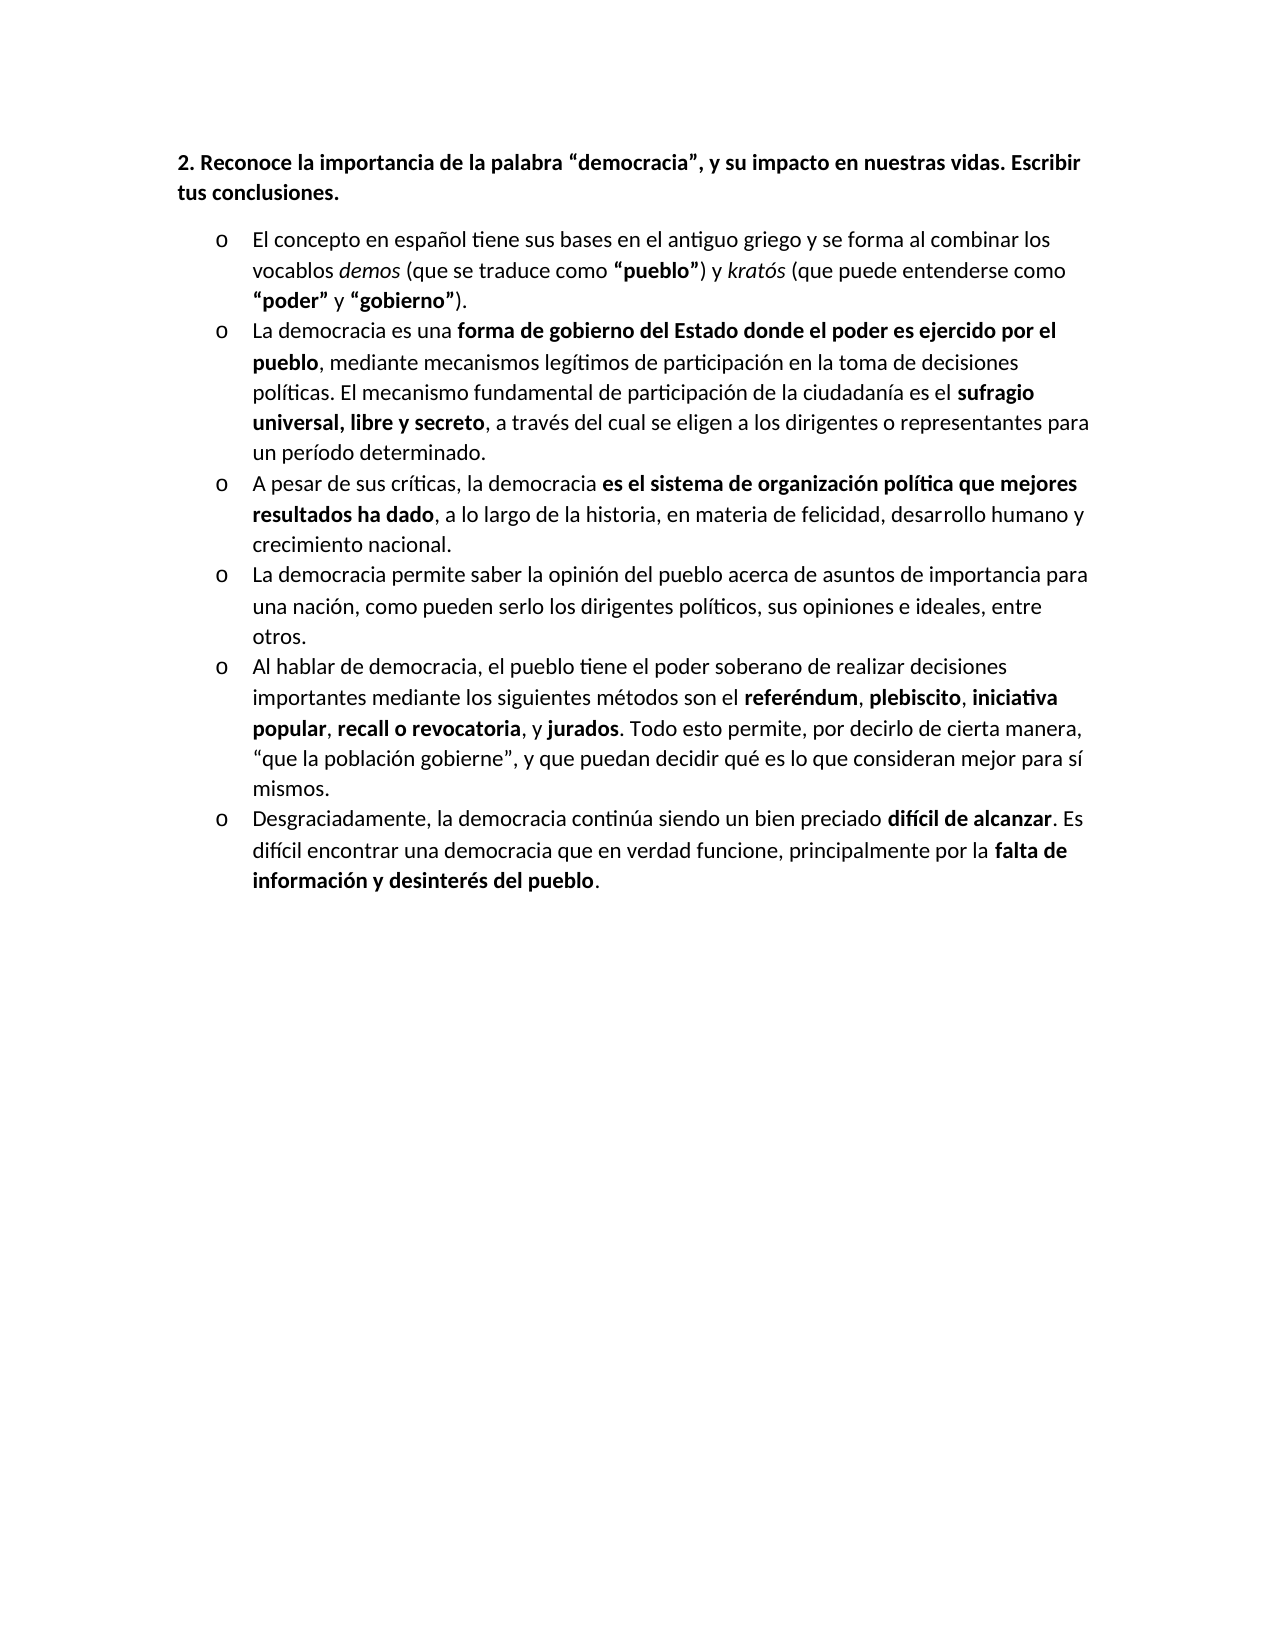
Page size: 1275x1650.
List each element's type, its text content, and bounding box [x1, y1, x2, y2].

list La democracia permite saber la opinión del pueblo acerca de asuntos de importancia para una nación, como pueden serlo los dirigentes políticos, sus opiniones e ideales, entre otros. [215, 560, 1098, 650]
list El concepto en español tiene sus bases en el antiguo griego y se forma al combinar los vocablos demos (que se traduce como “pueblo”) y kratós (que puede entenderse como “poder” y “gobierno”). [215, 225, 1098, 314]
list Desgraciadamente, la democracia continúa siendo un bien preciado difícil de alcanzar. Es difícil encontrar una democracia que en verdad funcione, principalmente por la falta de información y desinterés del pueblo. [215, 804, 1098, 894]
text 2. Reconoce la importancia de la palabra “democracia”, y su impacto en nuestras vidas. Escribir tus conclusiones. [177, 148, 1098, 206]
list A pesar de sus críticas, la democracia es el sistema de organización política que mejores resultados ha dado, a lo largo de la historia, en materia de felicidad, desarrollo humano y crecimiento nacional. [215, 469, 1098, 558]
list La democracia es una forma de gobierno del Estado donde el poder es ejercido por el pueblo, mediante mecanismos legítimos de participación en la toma de decisiones políticas. El mecanismo fundamental de participación de la ciudadanía es el sufragio universal, libre y secreto, a través del cual se eligen a los dirigentes o representantes para un período determinado. [215, 316, 1098, 466]
list Al hablar de democracia, el pueblo tiene el poder soberano de realizar decisiones importantes mediante los siguientes métodos son el referéndum, plebiscito, iniciativa popular, recall o revocatoria, y jurados. Todo esto permite, por decirlo de cierta manera, “que la población gobierne”, y que puedan decidir qué es lo que consideran mejor para sí mismos. [215, 652, 1098, 802]
